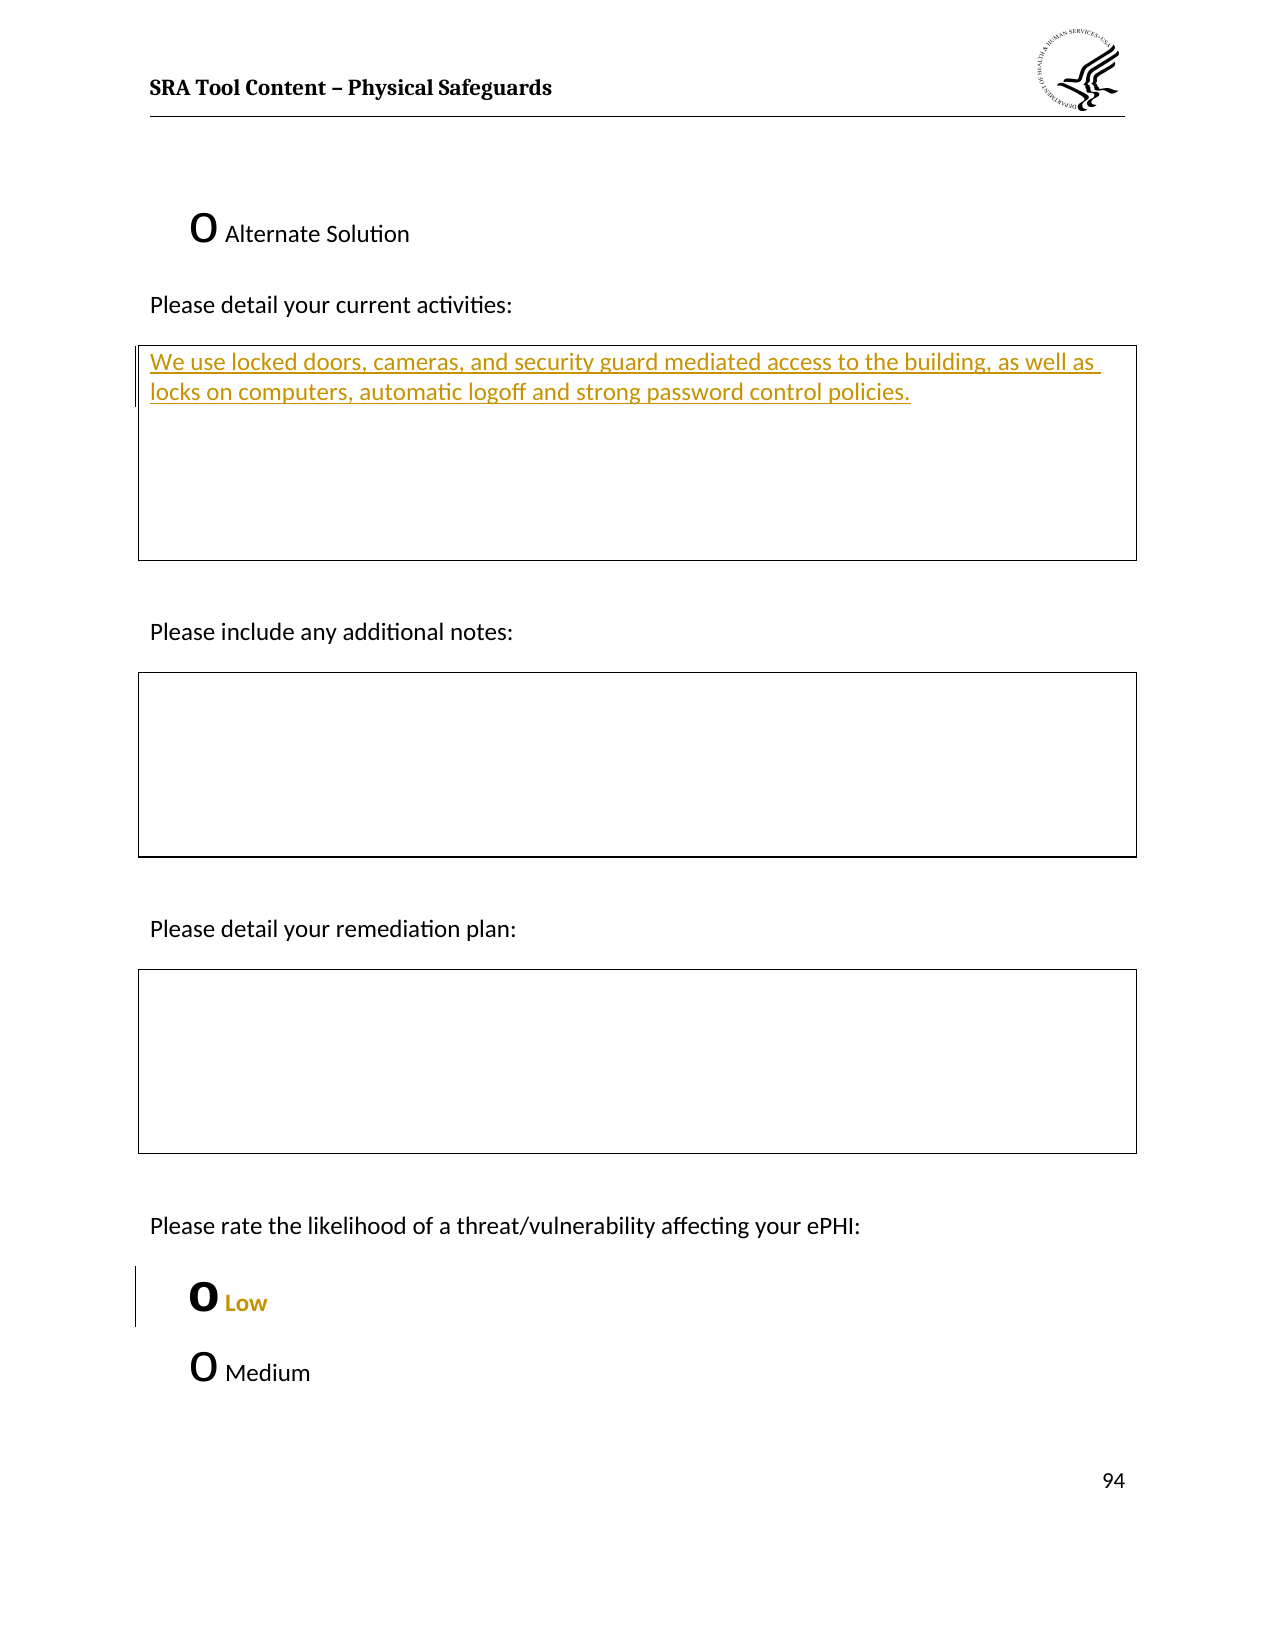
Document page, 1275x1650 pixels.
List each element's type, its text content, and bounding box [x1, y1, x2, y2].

text Please include any additional notes: [150, 616, 1125, 647]
table_header [139, 673, 1136, 856]
text Please detail your remediation plan: [150, 913, 1125, 944]
table_header [139, 346, 1136, 559]
table_header [139, 970, 1136, 1153]
list Medium [187, 1337, 1125, 1398]
text Please rate the likelihood of a threat/vulnerability affecting your ePHI: [150, 1210, 1125, 1241]
list Low [187, 1266, 1125, 1327]
text Please detail your current activities: [150, 289, 1125, 319]
picture [1037, 29, 1119, 111]
list Alternate Solution [187, 198, 1125, 259]
